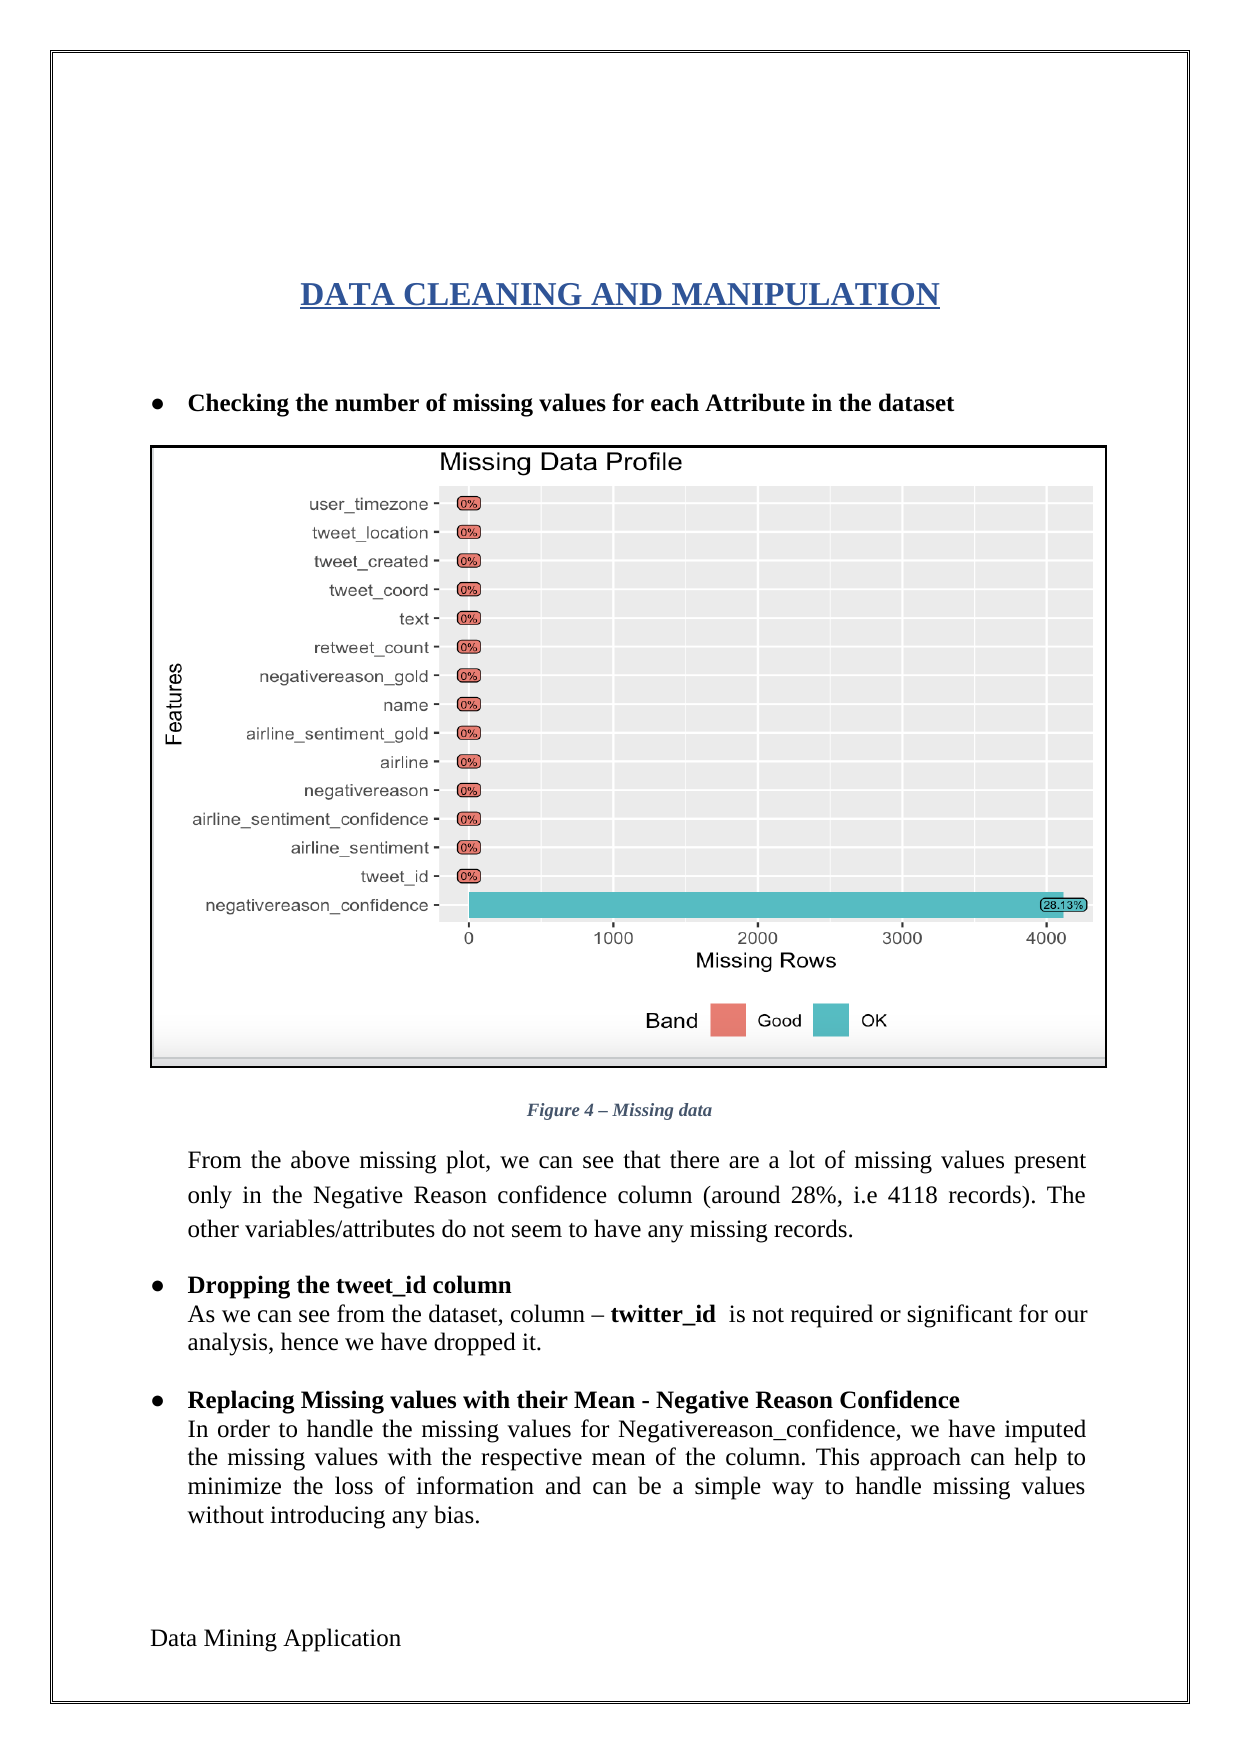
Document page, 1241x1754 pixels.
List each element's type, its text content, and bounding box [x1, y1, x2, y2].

text From the above missing plot, we can see that there are a lot of missing values present only in the Negative Reason confidence column (around 28%, i.e 4118 records). The other variables/attributes do not seem to have any missing records. [187, 1146, 1087, 1243]
list Checking the number of missing values for each Attribute in the dataset [150, 388, 1090, 417]
text As we can see from the dataset, column – twitter_id is not required or significant for our analysis, hence we have dropped it. [187, 1299, 1087, 1356]
picture [152, 448, 1105, 1066]
text Figure 4 – Missing data [150, 1099, 1090, 1121]
text DATA CLEANING AND MANIPULATION [150, 274, 1090, 312]
list Replacing Missing values with their Mean - Negative Reason Confidence [150, 1385, 1087, 1414]
text In order to handle the missing values for Negativereason_confidence, we have imputed the missing values with the respective mean of the column. This approach can help to minimize the loss of information and can be a simple way to handle missing values without introducing any bias. [187, 1414, 1087, 1529]
list Dropping the tweet_id column [150, 1270, 1087, 1299]
